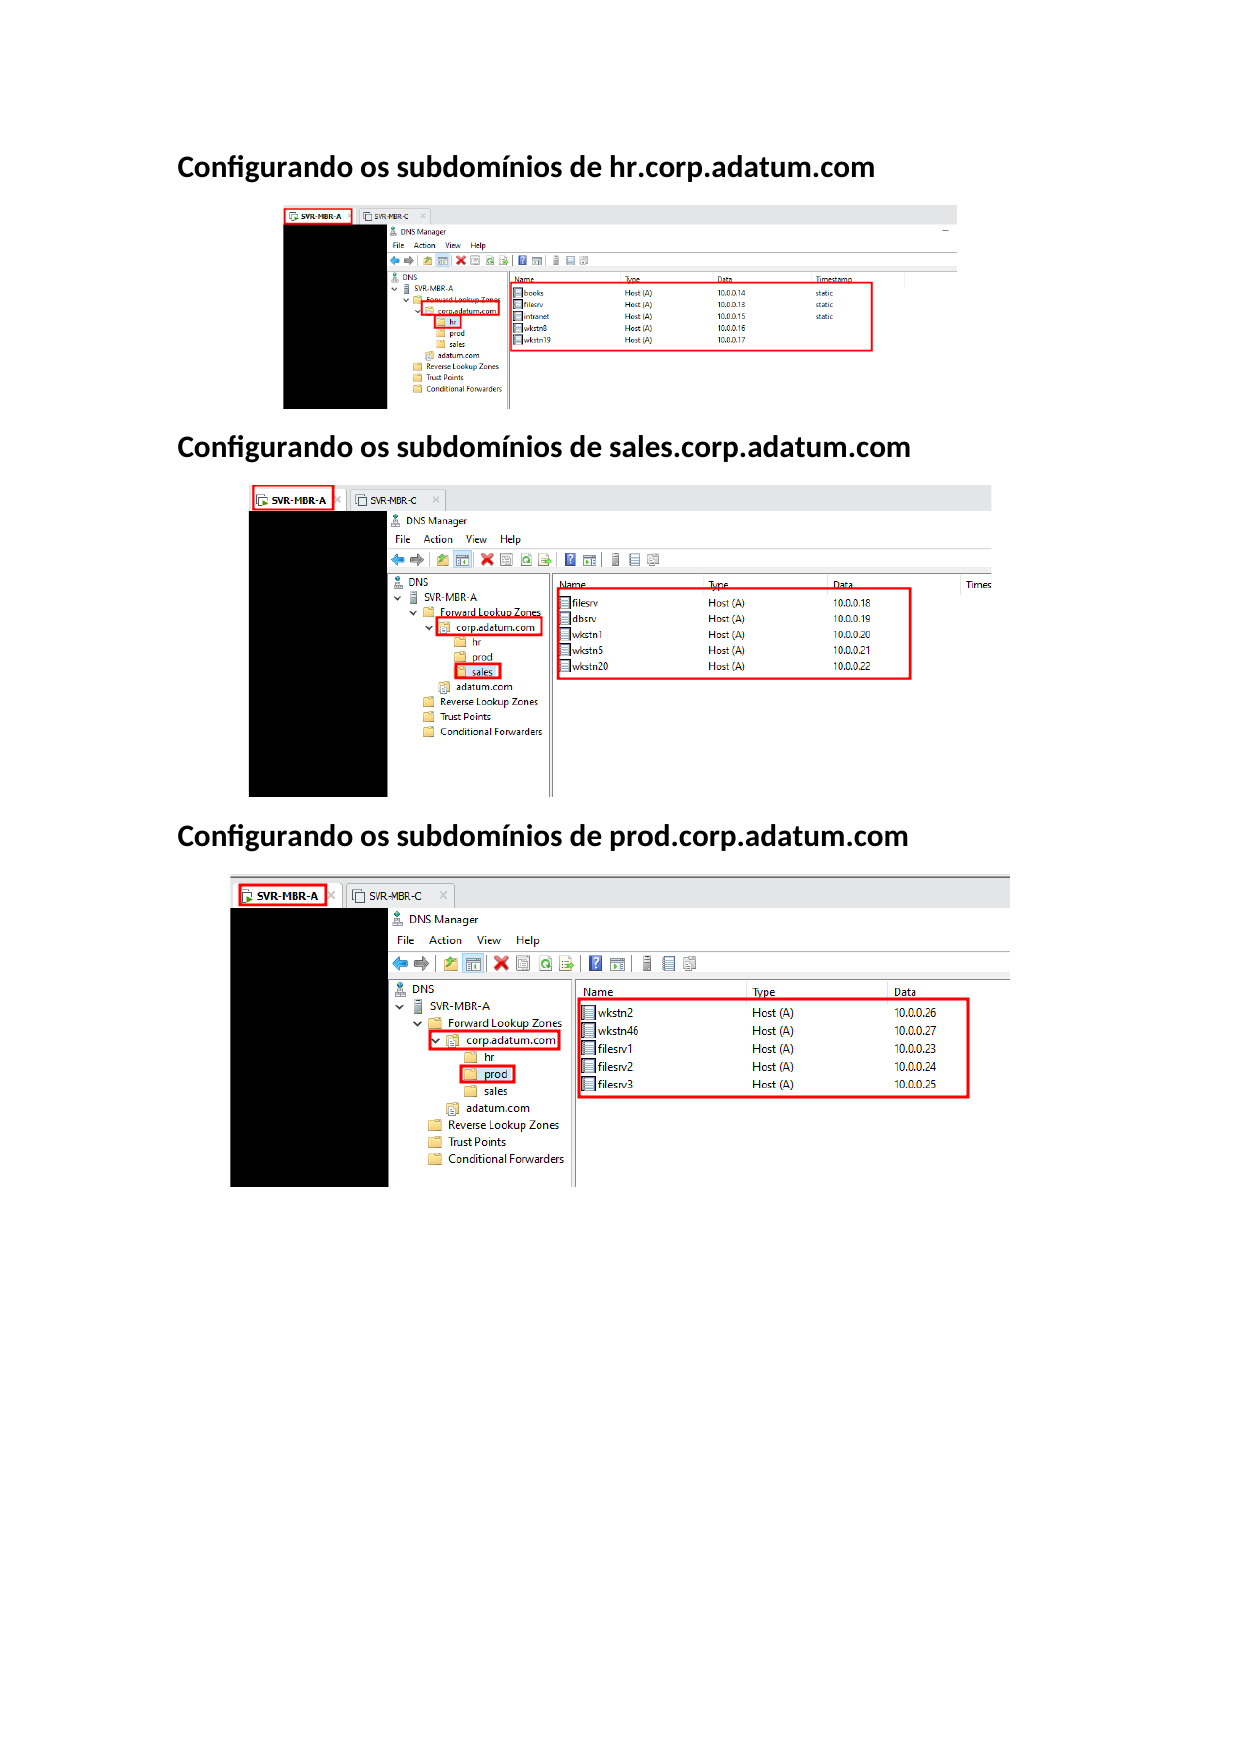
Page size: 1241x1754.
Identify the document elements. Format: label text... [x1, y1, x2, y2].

text Configurando os subdomínios de prod.corp.adatum.com [177, 816, 1063, 854]
picture [230, 873, 1010, 1187]
picture [283, 205, 957, 409]
text Configurando os subdomínios de hr.corp.adatum.com [177, 148, 1063, 186]
picture [248, 485, 992, 797]
text Configurando os subdomínios de sales.corp.adatum.com [177, 427, 1063, 465]
